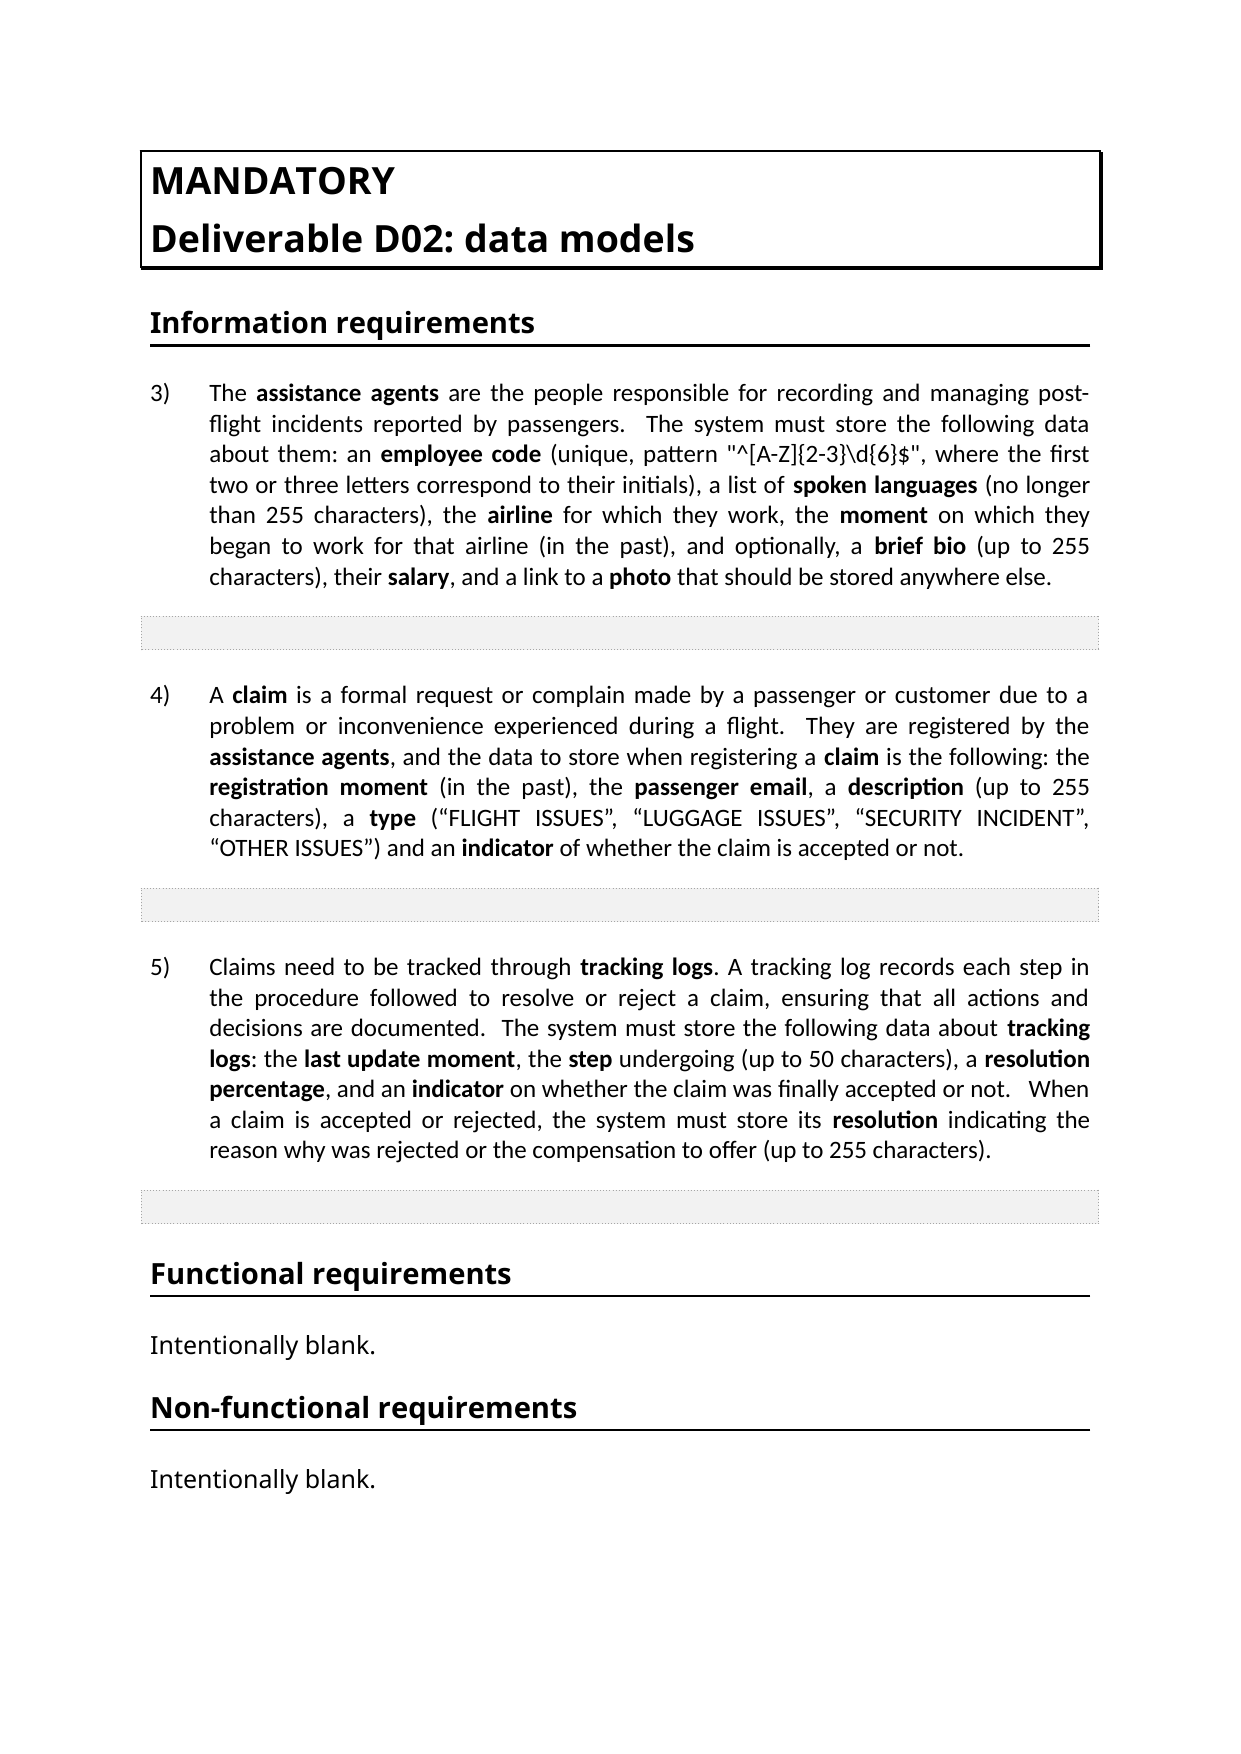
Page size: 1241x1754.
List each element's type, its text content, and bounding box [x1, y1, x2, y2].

text A claim is a formal request or complain made by a passenger or customer due to a problem or inconvenience experienced during a flight. They are registered by the assistance agents, and the data to store when registering a claim is the following: the registration moment (in the past), the passenger email, a description (up to 255 characters), a type (“FLIGHT ISSUES”, “LUGGAGE ISSUES”, “SECURITY INCIDENT”, “OTHER ISSUES”) and an indicator of whether the claim is accepted or not. [150, 679, 1090, 863]
text Claims need to be tracked through tracking logs. A tracking log records each step in the procedure followed to resolve or reject a claim, ensuring that all actions and decisions are documented. The system must store the following data about tracking logs: the last update moment, the step undergoing (up to 50 characters), a resolution percentage, and an indicator on whether the claim was finally accepted or not. When a claim is accepted or rejected, the system must store its resolution indicating the reason why was rejected or the compensation to offer (up to 255 characters). [150, 951, 1090, 1165]
subtitle Functional requirements [150, 1253, 1090, 1295]
subtitle Non-functional requirements [150, 1387, 1090, 1429]
subtitle Information requirements [150, 303, 1090, 344]
text Intentionally blank. [150, 1328, 1090, 1362]
text Intentionally blank. [150, 1462, 1090, 1496]
text The assistance agents are the people responsible for recording and managing post-flight incidents reported by passengers. The system must store the following data about them: an employee code (unique, pattern "^[A-Z]{2-3}\d{6}$", where the first two or three letters correspond to their initials), a list of spoken languages (no longer than 255 characters), the airline for which they work, the moment on which they began to work for that airline (in the past), and optionally, a brief bio (up to 255 characters), their salary, and a link to a photo that should be stored anywhere else. [150, 377, 1090, 591]
subtitle MANDATORY Deliverable D02: data models [142, 152, 1099, 266]
